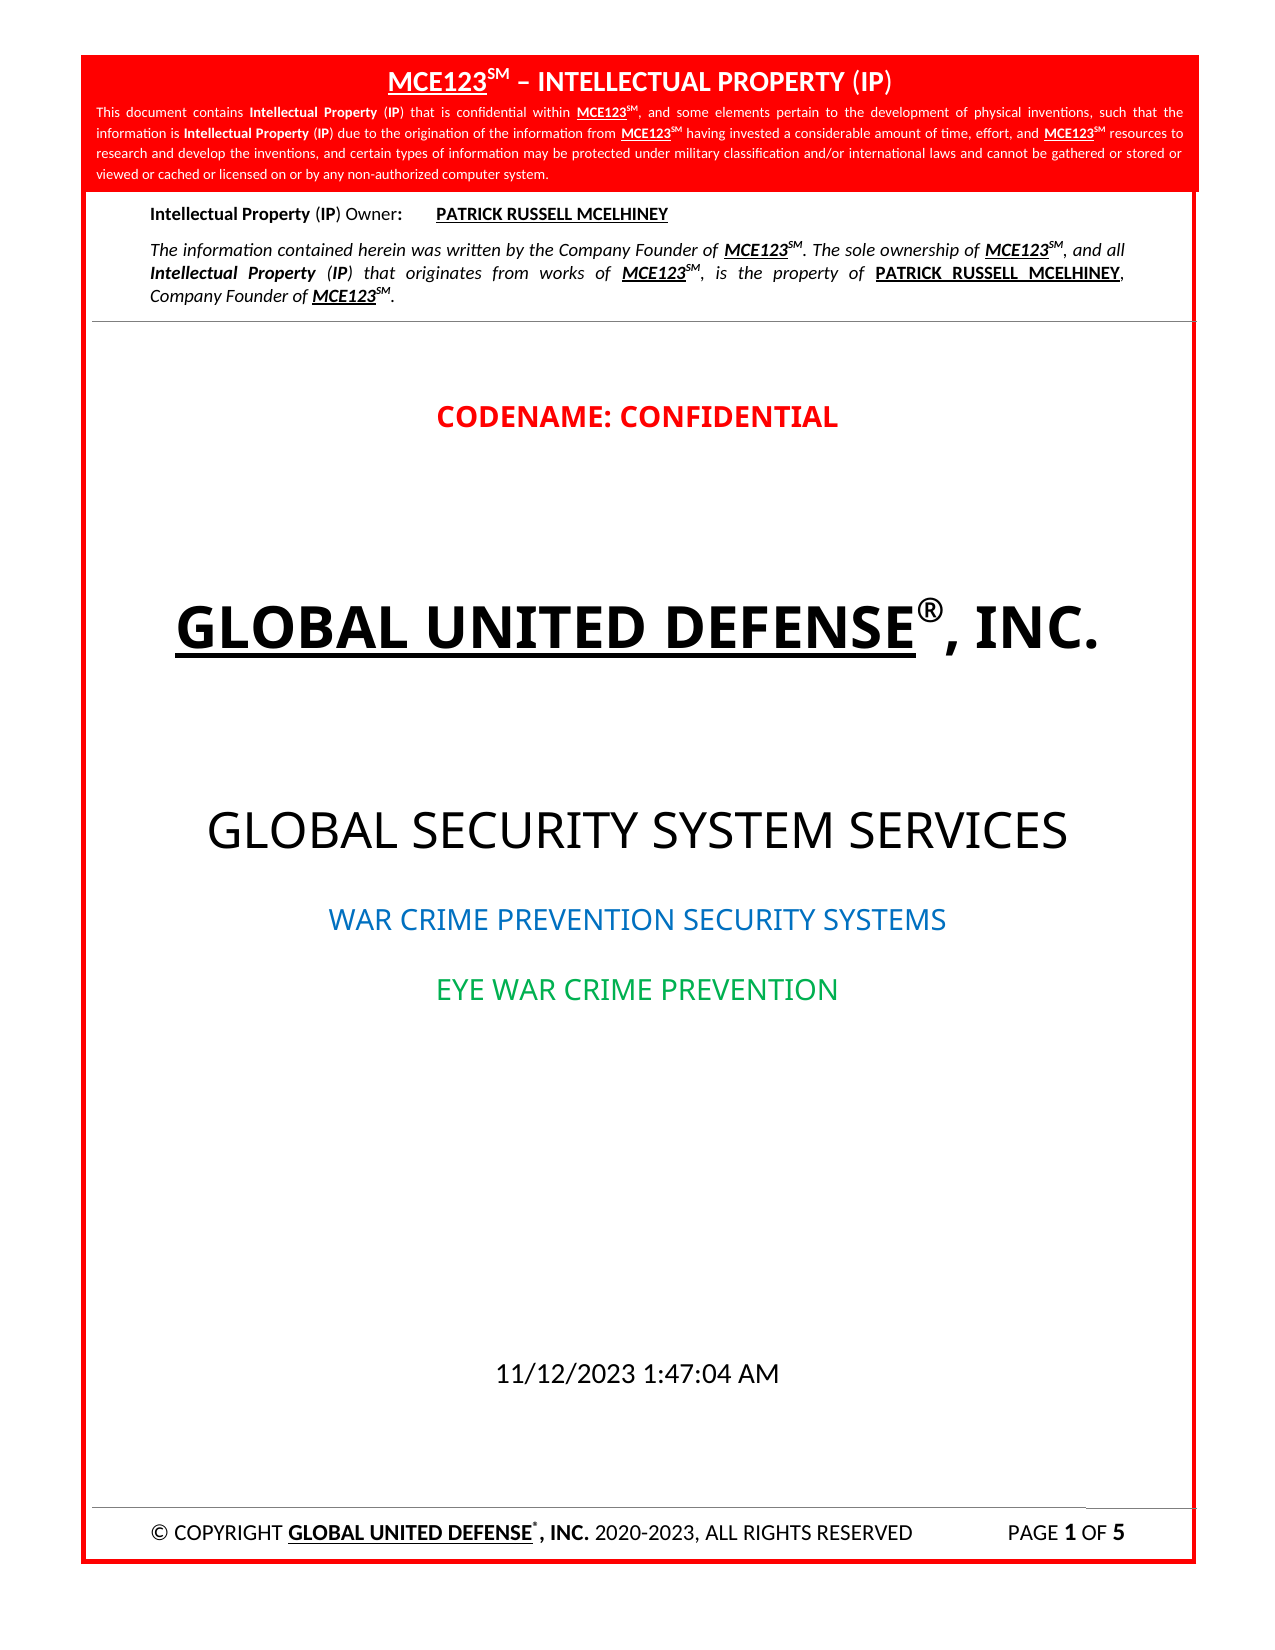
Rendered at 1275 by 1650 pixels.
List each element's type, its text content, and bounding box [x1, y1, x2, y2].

subtitle WAR CRIME PREVENTION SECURITY SYSTEMS [150, 899, 1125, 938]
subtitle EYE WAR CRIME PREVENTION [150, 969, 1125, 1009]
text GLOBAL UNITED DEFENSE®, INC. [150, 586, 1125, 666]
text CODENAME: CONFIDENTIAL [150, 396, 1125, 436]
text GLOBAL SECURITY SYSTEM SERVICES [150, 796, 1125, 864]
text 11/12/2023 1:47:04 AM [150, 1356, 1125, 1391]
